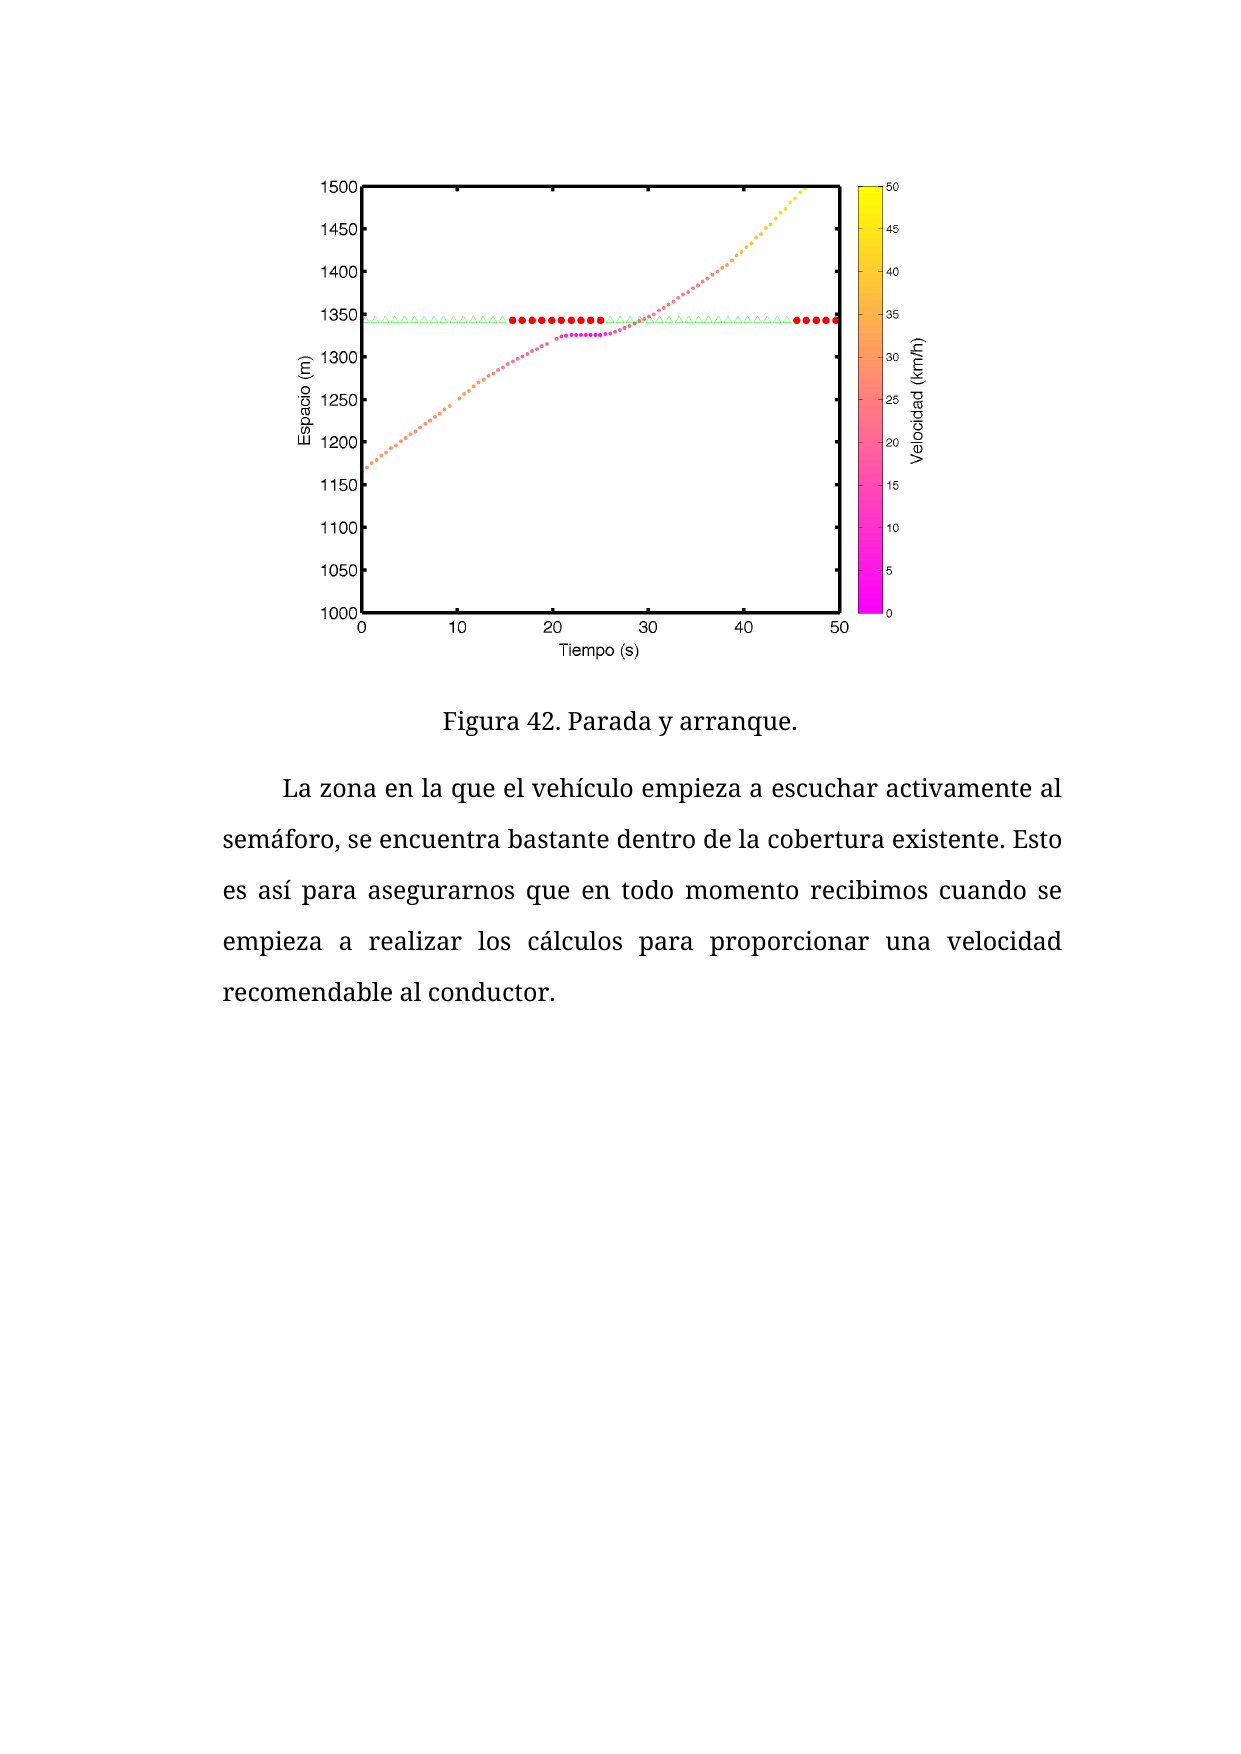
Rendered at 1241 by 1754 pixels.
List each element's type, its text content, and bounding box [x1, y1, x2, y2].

text La zona en la que el vehículo empieza a escuchar activamente al semáforo, se encuentra bastante dentro de la cobertura existente. Esto es así para asegurarnos que en todo momento recibimos cuando se empieza a realizar los cálculos para proporcionar una velocidad recomendable al conductor. [222, 771, 1063, 1009]
picture [271, 147, 969, 670]
